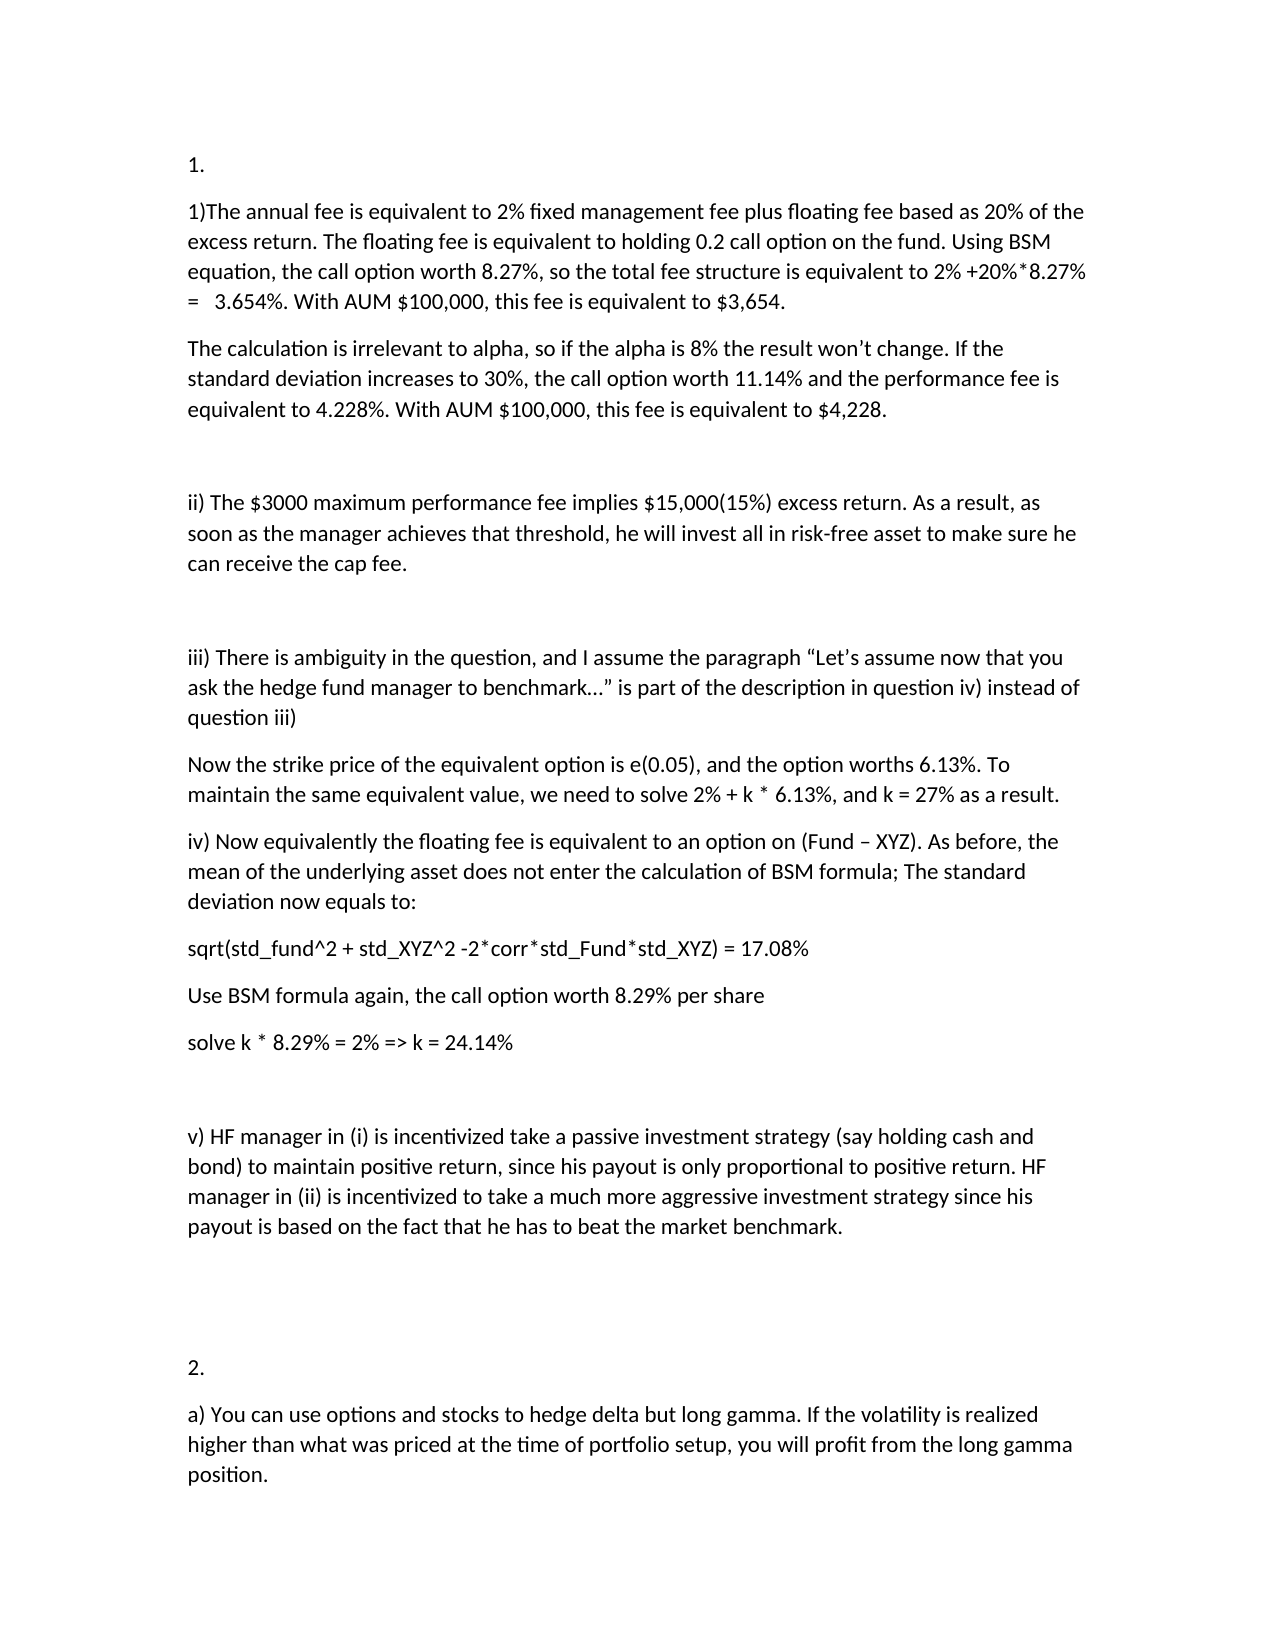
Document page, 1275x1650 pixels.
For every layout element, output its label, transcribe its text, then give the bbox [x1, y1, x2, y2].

text sqrt(std_fund^2 + std_XYZ^2 -2*corr*std_Fund*std_XYZ) = 17.08% [187, 934, 1087, 962]
text 1. [187, 150, 1087, 178]
text 2. [187, 1353, 1087, 1381]
text iv) Now equivalently the floating fee is equivalent to an option on (Fund – XYZ). As before, the mean of the underlying asset does not enter the calculation of BSM formula; The standard deviation now equals to: [187, 827, 1087, 916]
text Use BSM formula again, the call option worth 8.29% per share [187, 981, 1087, 1009]
text Now the strike price of the equivalent option is e(0.05), and the option worths 6.13%. To maintain the same equivalent value, we need to solve 2% + k * 6.13%, and k = 27% as a result. [187, 750, 1087, 808]
text v) HF manager in (i) is incentivized take a passive investment strategy (say holding cash and bond) to maintain positive return, since his payout is only proportional to positive return. HF manager in (ii) is incentivized to take a much more aggressive investment strategy since his payout is based on the fact that he has to beat the market benchmark. [187, 1122, 1087, 1241]
text 1)The annual fee is equivalent to 2% fixed management fee plus floating fee based as 20% of the excess return. The floating fee is equivalent to holding 0.2 call option on the fund. Using BSM equation, the call option worth 8.27%, so the total fee structure is equivalent to 2% +20%*8.27% = 3.654%. With AUM $100,000, this fee is equivalent to $3,654. [187, 197, 1087, 316]
text solve k * 8.29% = 2% => k = 24.14% [187, 1028, 1087, 1056]
text a) You can use options and stocks to hedge delta but long gamma. If the volatility is realized higher than what was priced at the time of portfolio setup, you will profit from the long gamma position. [187, 1400, 1087, 1488]
text The calculation is irrelevant to alpha, so if the alpha is 8% the result won’t change. If the standard deviation increases to 30%, the call option worth 11.14% and the performance fee is equivalent to 4.228%. With AUM $100,000, this fee is equivalent to $4,228. [187, 334, 1087, 423]
text ii) The $3000 maximum performance fee implies $15,000(15%) excess return. As a result, as soon as the manager achieves that threshold, he will invest all in risk-free asset to make sure he can receive the cap fee. [187, 488, 1087, 577]
text iii) There is ambiguity in the question, and I assume the paragraph “Let’s assume now that you ask the hedge fund manager to benchmark…” is part of the description in question iv) instead of question iii) [187, 643, 1087, 731]
